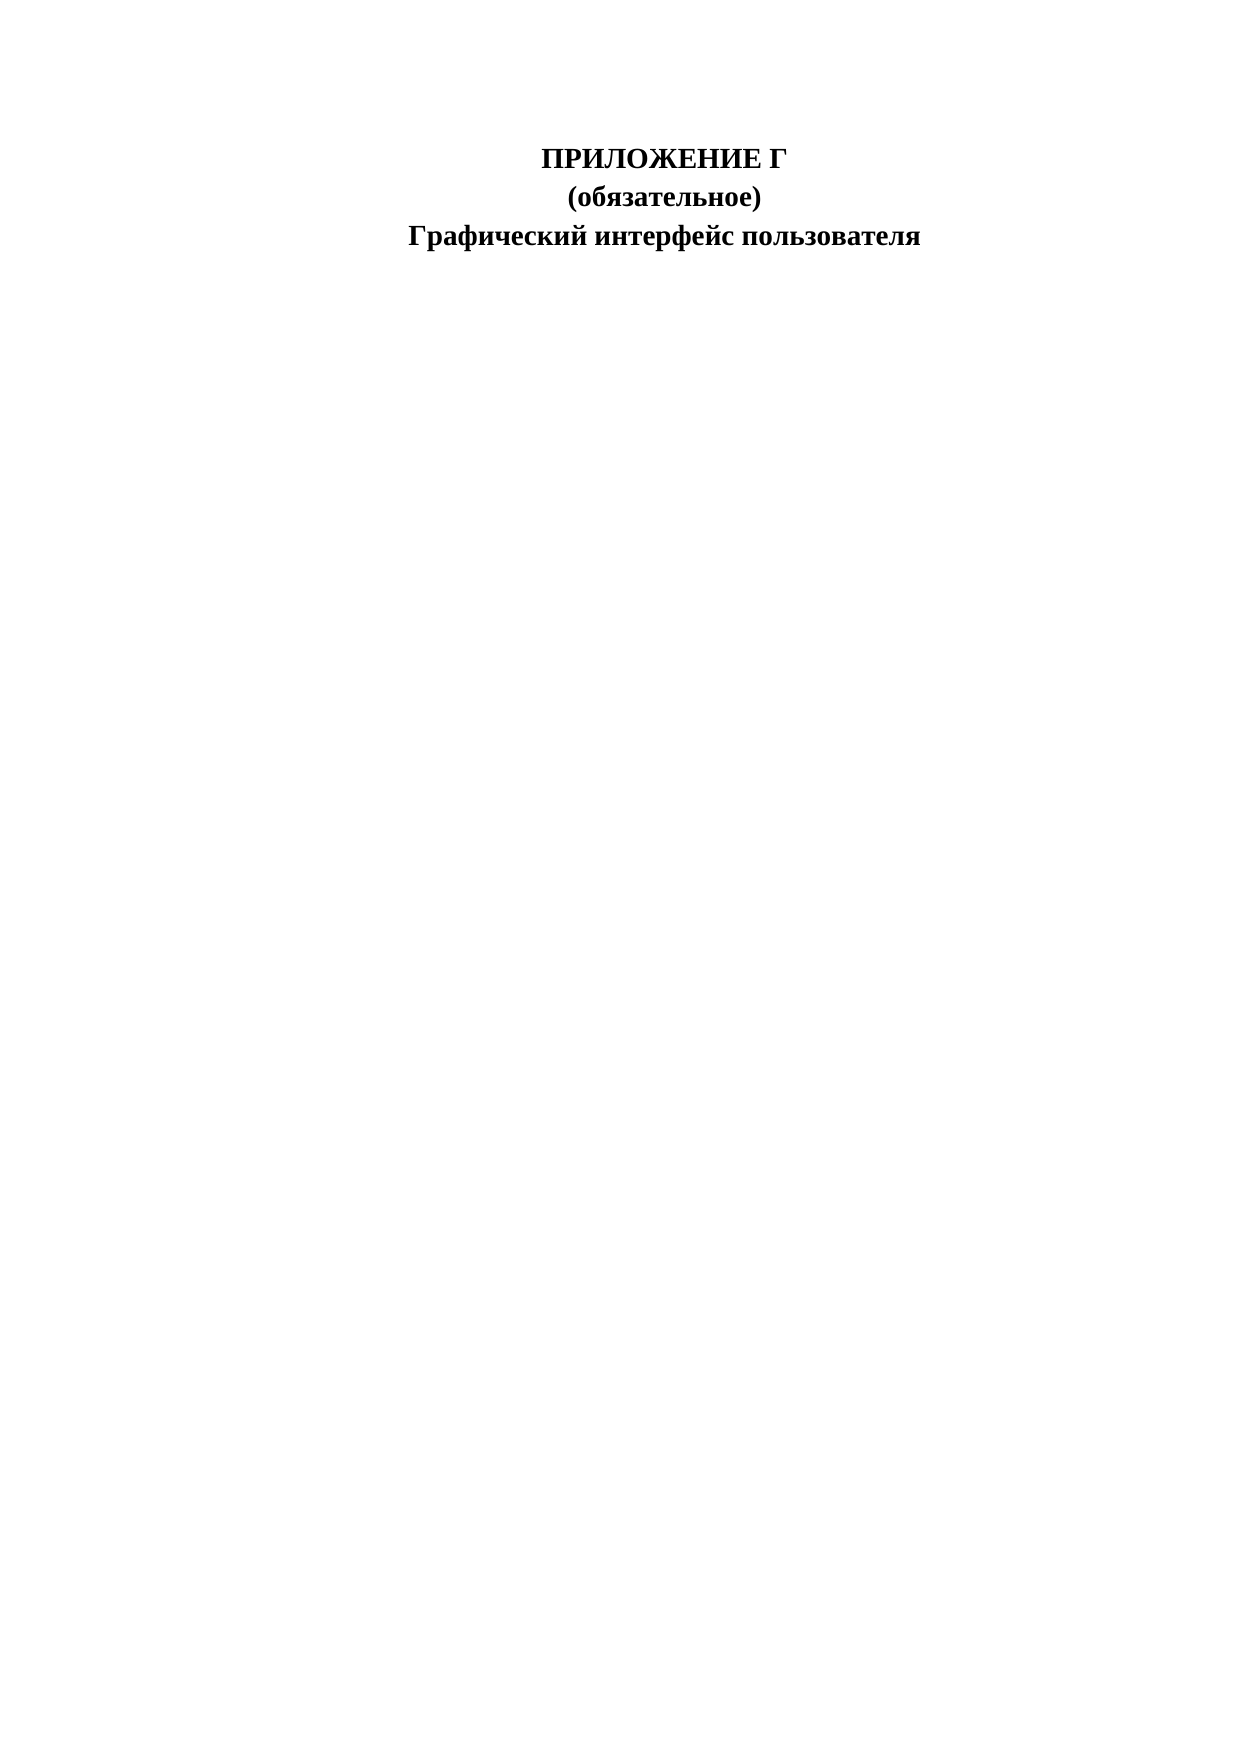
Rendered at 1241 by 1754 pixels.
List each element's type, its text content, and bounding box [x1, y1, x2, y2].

subtitle (обязательное) [177, 179, 1152, 213]
subtitle Графический интерфейс пользователя [177, 218, 1152, 251]
subtitle ПРИЛОЖЕНИЕ Г [177, 141, 1152, 174]
